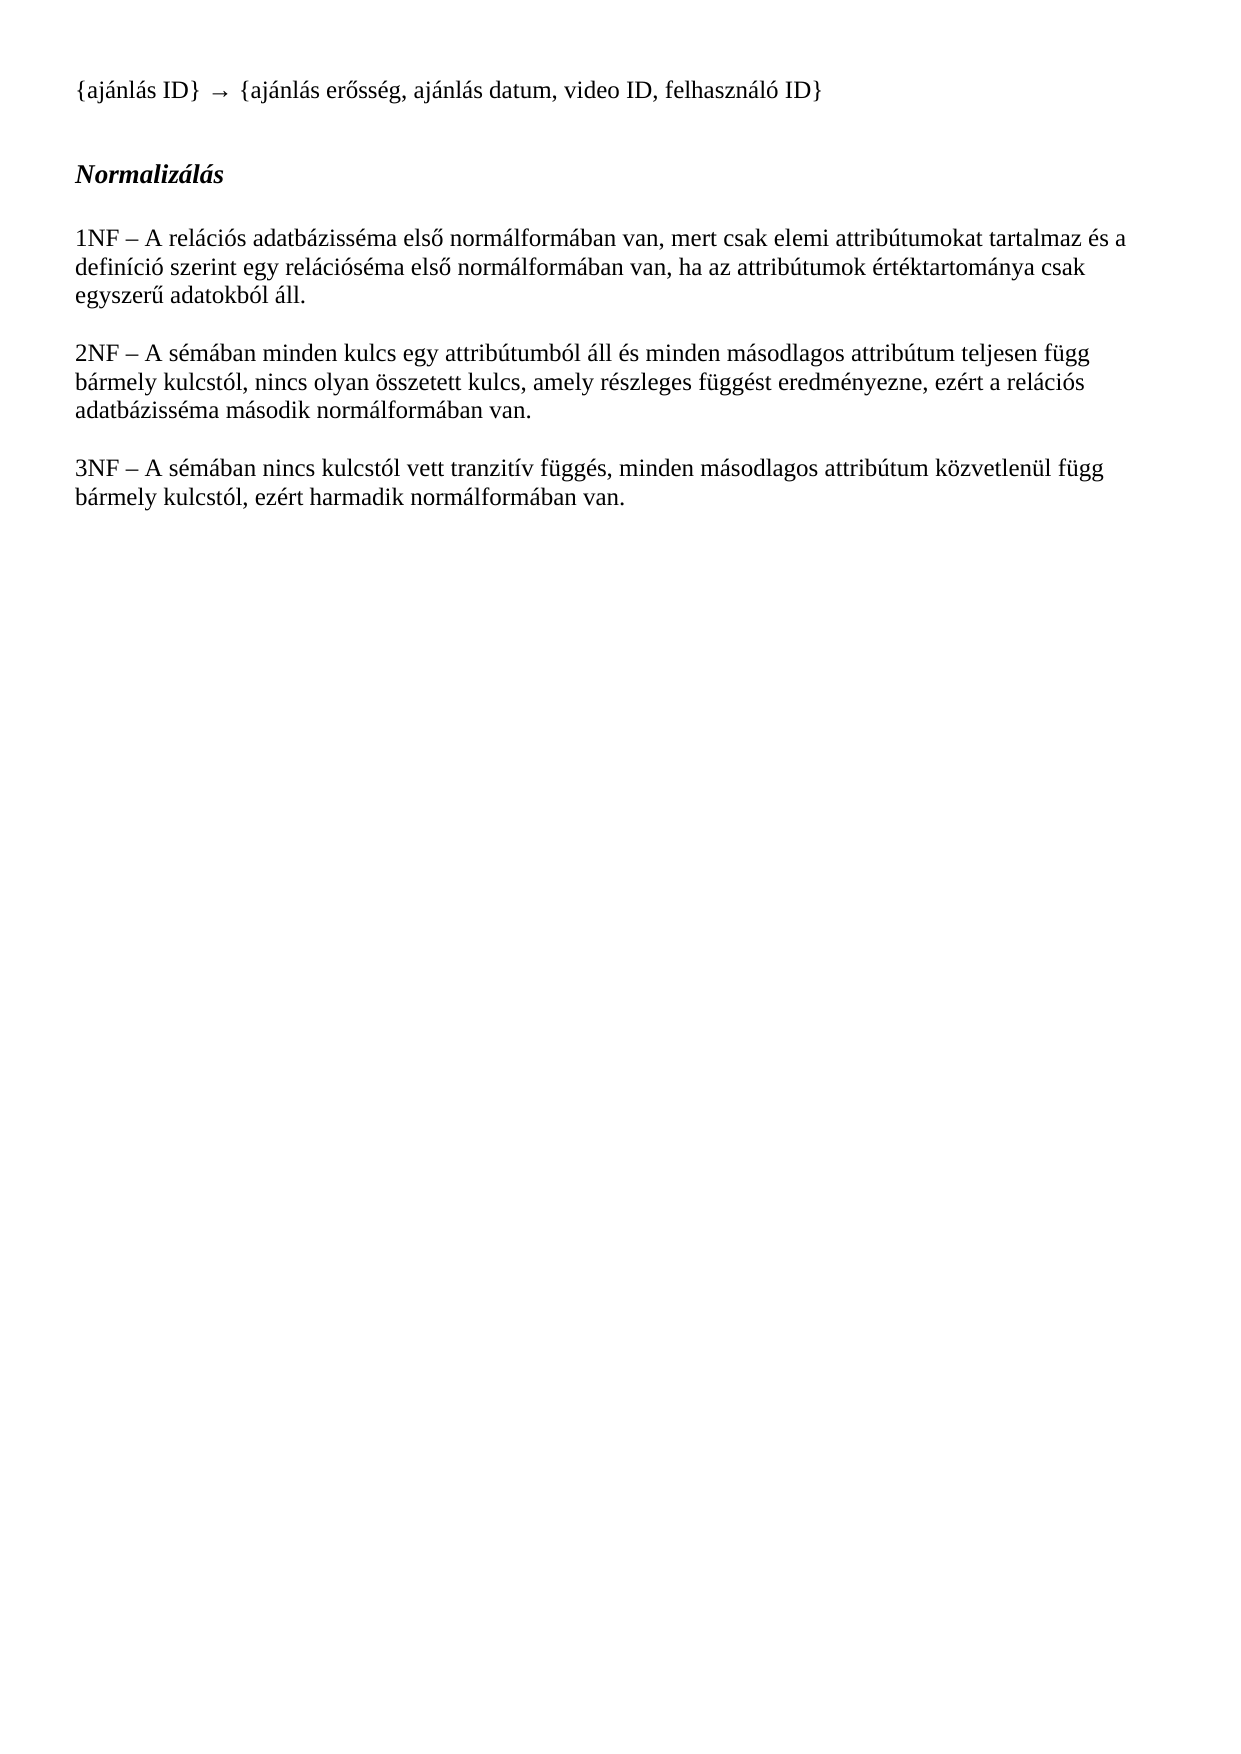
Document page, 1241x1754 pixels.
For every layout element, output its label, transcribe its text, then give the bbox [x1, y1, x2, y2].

text {ajánlás ID} → {ajánlás erősség, ajánlás datum, video ID, felhasználó ID} [75, 75, 1165, 104]
text 1NF – A relációs adatbázisséma első normálformában van, mert csak elemi attribútumokat tartalmaz és a definíció szerint egy relációséma első normálformában van, ha az attribútumok értéktartománya csak egyszerű adatokból áll. [75, 223, 1165, 309]
subtitle Normalizálás [75, 158, 1165, 189]
text 2NF – A sémában minden kulcs egy attribútumból áll és minden másodlagos attribútum teljesen függ bármely kulcstól, nincs olyan összetett kulcs, amely részleges függést eredményezne, ezért a relációs adatbázisséma második normálformában van. [75, 338, 1165, 424]
